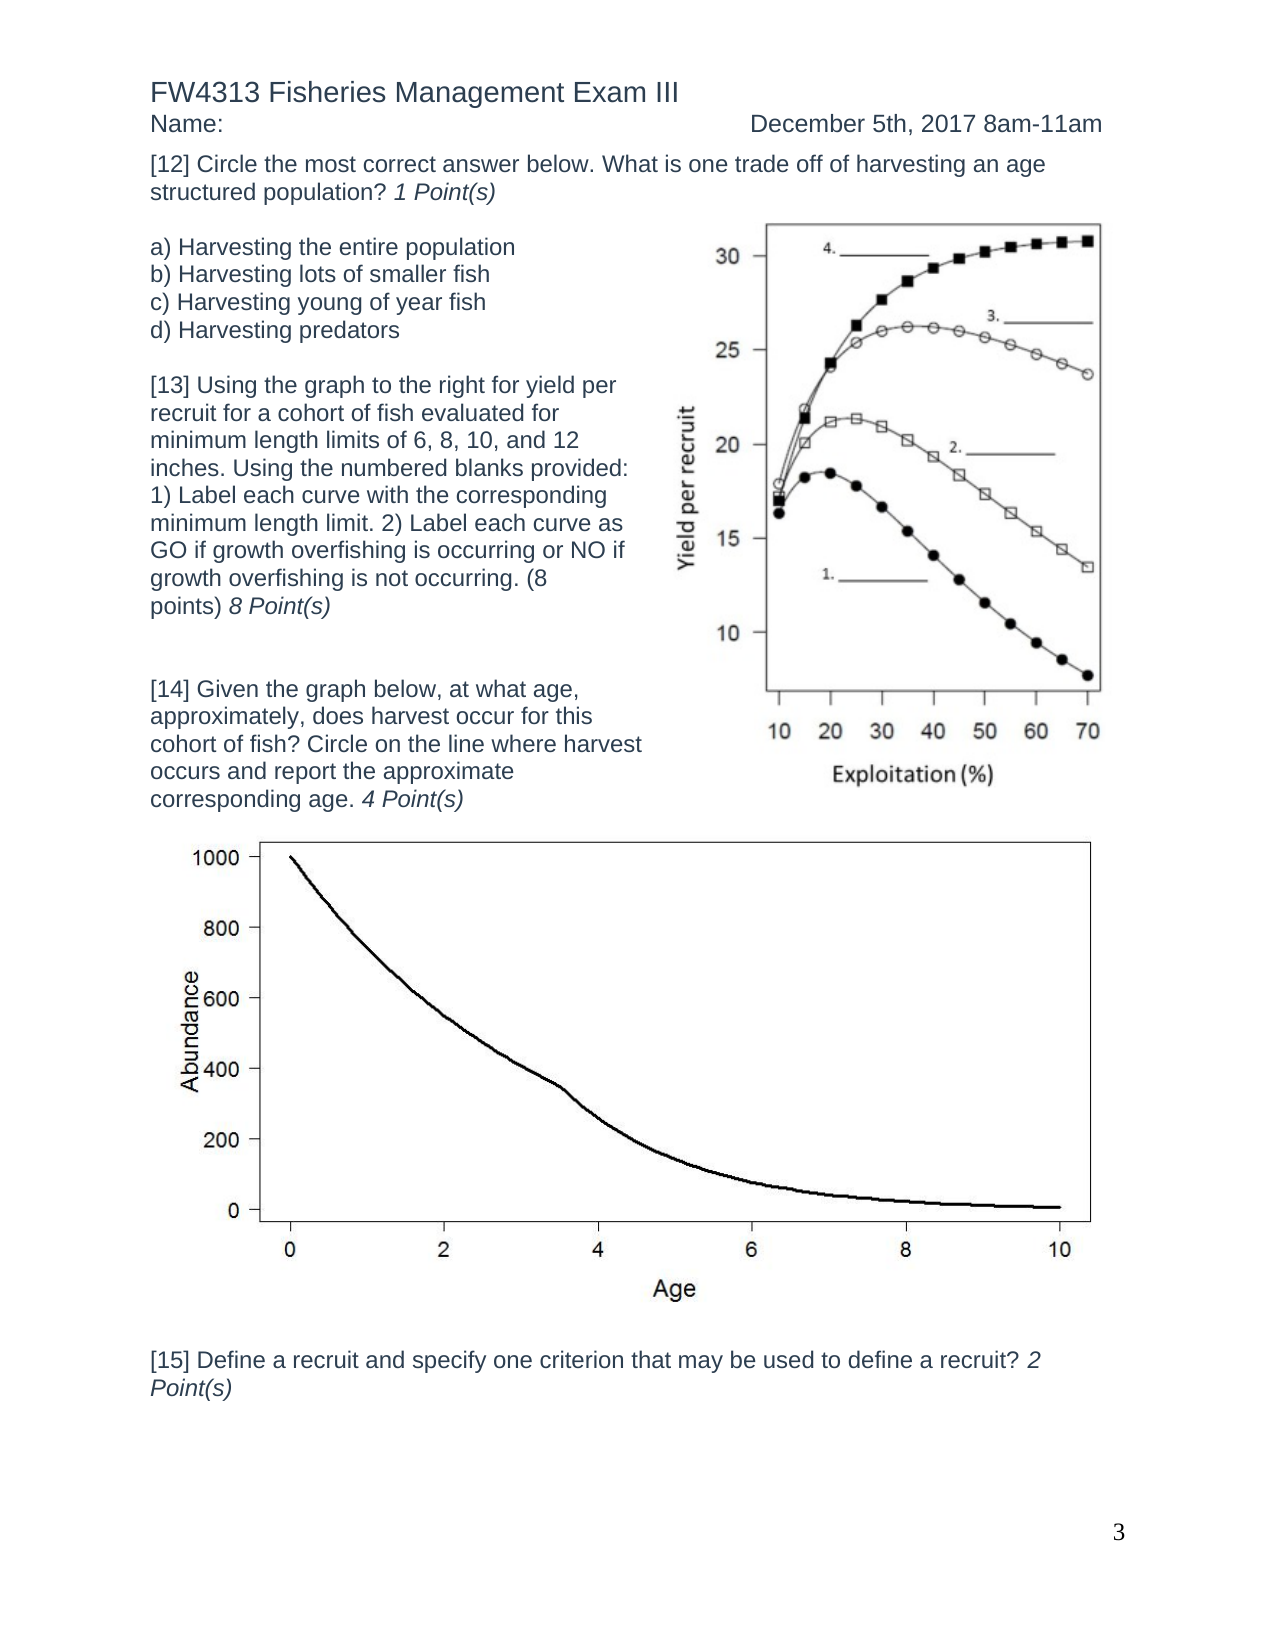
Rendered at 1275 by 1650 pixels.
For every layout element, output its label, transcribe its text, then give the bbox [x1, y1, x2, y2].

picture [662, 222, 1120, 805]
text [150, 150, 1125, 205]
picture [150, 812, 1104, 1319]
